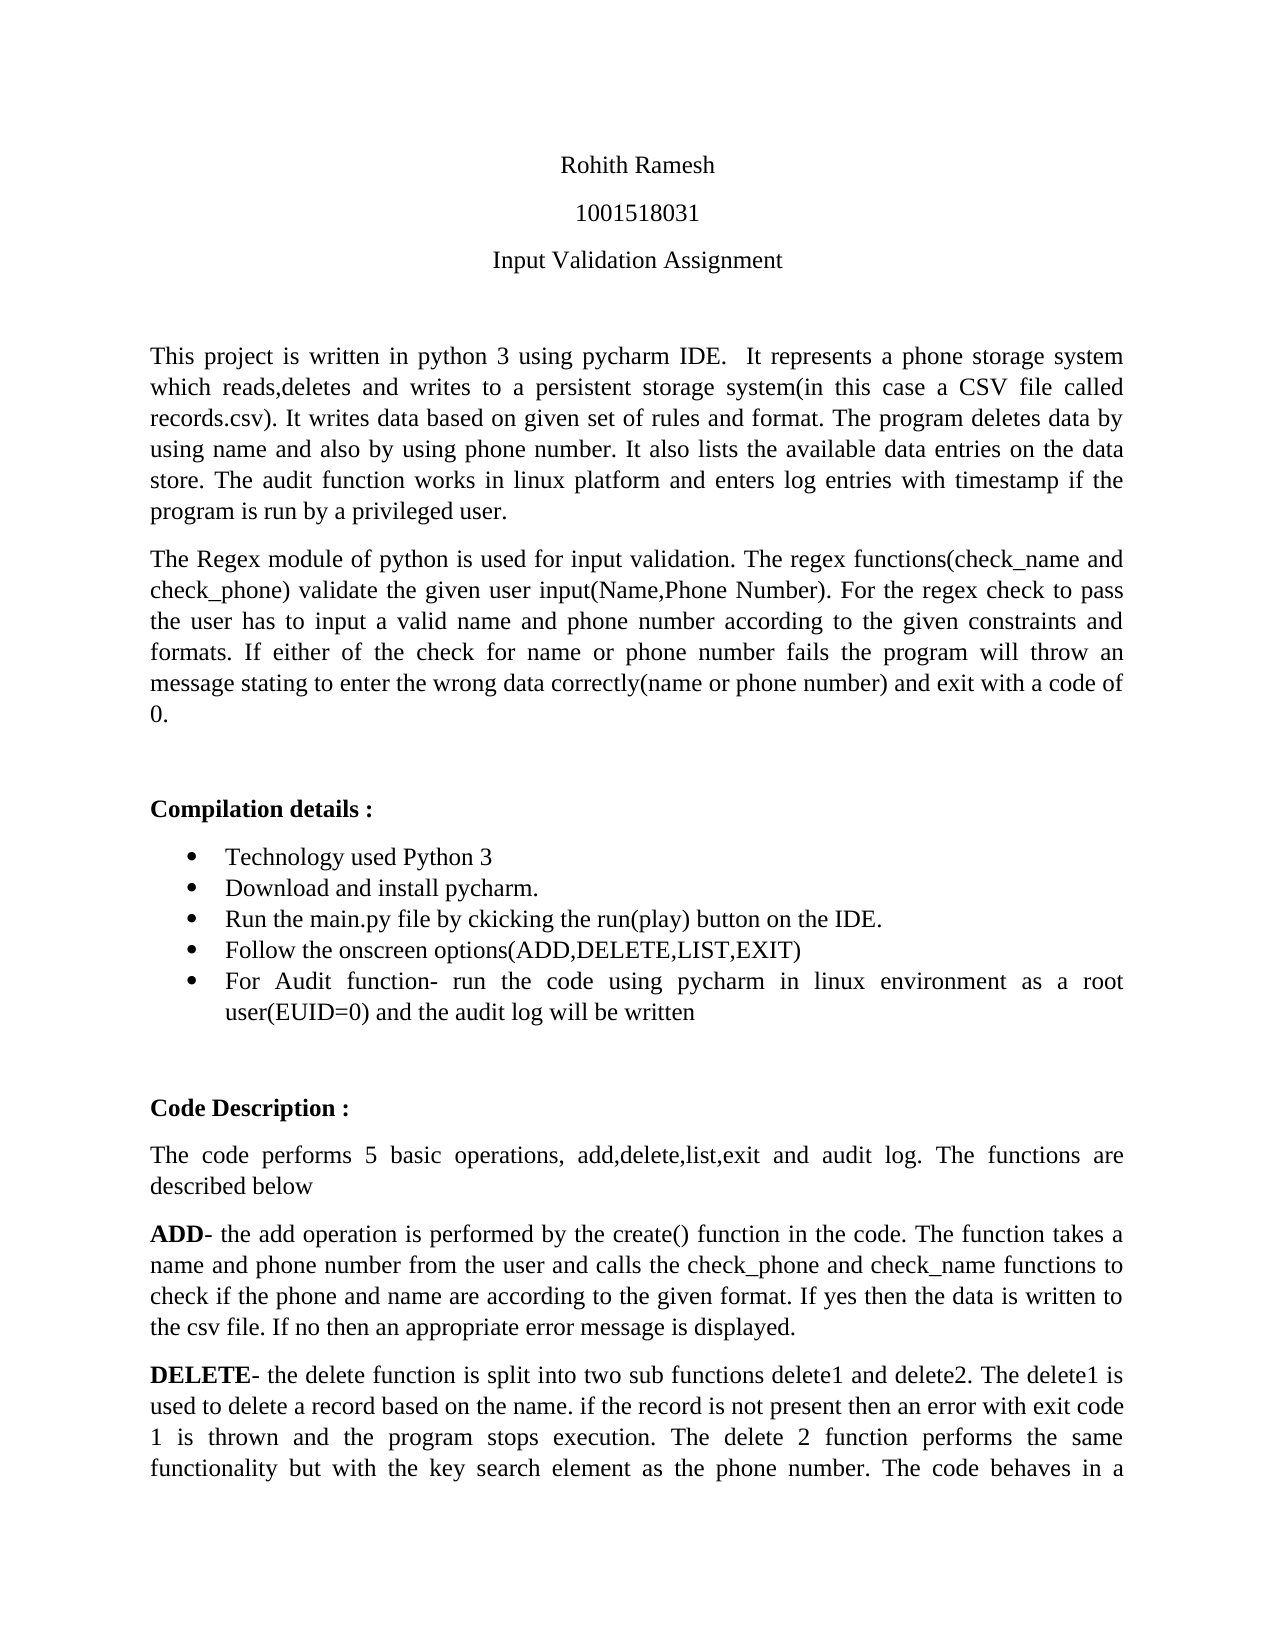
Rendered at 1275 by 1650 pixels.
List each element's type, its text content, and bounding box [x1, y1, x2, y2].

text 1001518031 [150, 198, 1125, 226]
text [150, 1360, 1125, 1482]
text The code performs 5 basic operations, add,delete,list,exit and audit log. The functions are described below [150, 1140, 1125, 1200]
text This project is written in python 3 using pycharm IDE. It represents a phone storage system which reads,deletes and writes to a persistent storage system(in this case a CSV file called records.csv). It writes data based on given set of rules and format. The program deletes data by using name and also by using phone number. It also lists the available data entries on the data store. The audit function works in linux platform and enters log entries with timestamp if the program is run by a privileged user. [150, 341, 1125, 525]
list Download and install pycharm. [187, 873, 1125, 902]
text ADD- the add operation is performed by the create() function in the code. The function takes a name and phone number from the user and calls the check_phone and check_name functions to check if the phone and name are according to the given format. If yes then the data is written to the csv file. If no then an appropriate error message is displayed. [150, 1219, 1125, 1341]
list Follow the onscreen options(ADD,DELETE,LIST,EXIT) [187, 935, 1125, 964]
text Compilation details : [150, 794, 1125, 823]
text Input Validation Assignment [150, 245, 1125, 274]
text The Regex module of python is used for input validation. The regex functions(check_name and check_phone) validate the given user input(Name,Phone Number). For the regex check to pass the user has to input a valid name and phone number according to the given constraints and formats. If either of the check for name or phone number fails the program will throw an message stating to enter the wrong data correctly(name or phone number) and exit with a code of 0. [150, 544, 1125, 728]
list Technology used Python 3 [187, 842, 1125, 871]
text Code Description : [150, 1093, 1125, 1121]
list For Audit function- run the code using pycharm in linux environment as a root user(EUID=0) and the audit log will be written [187, 966, 1125, 1026]
text Rohith Ramesh [150, 150, 1125, 179]
list Run the main.py file by ckicking the run(play) button on the IDE. [187, 904, 1125, 933]
